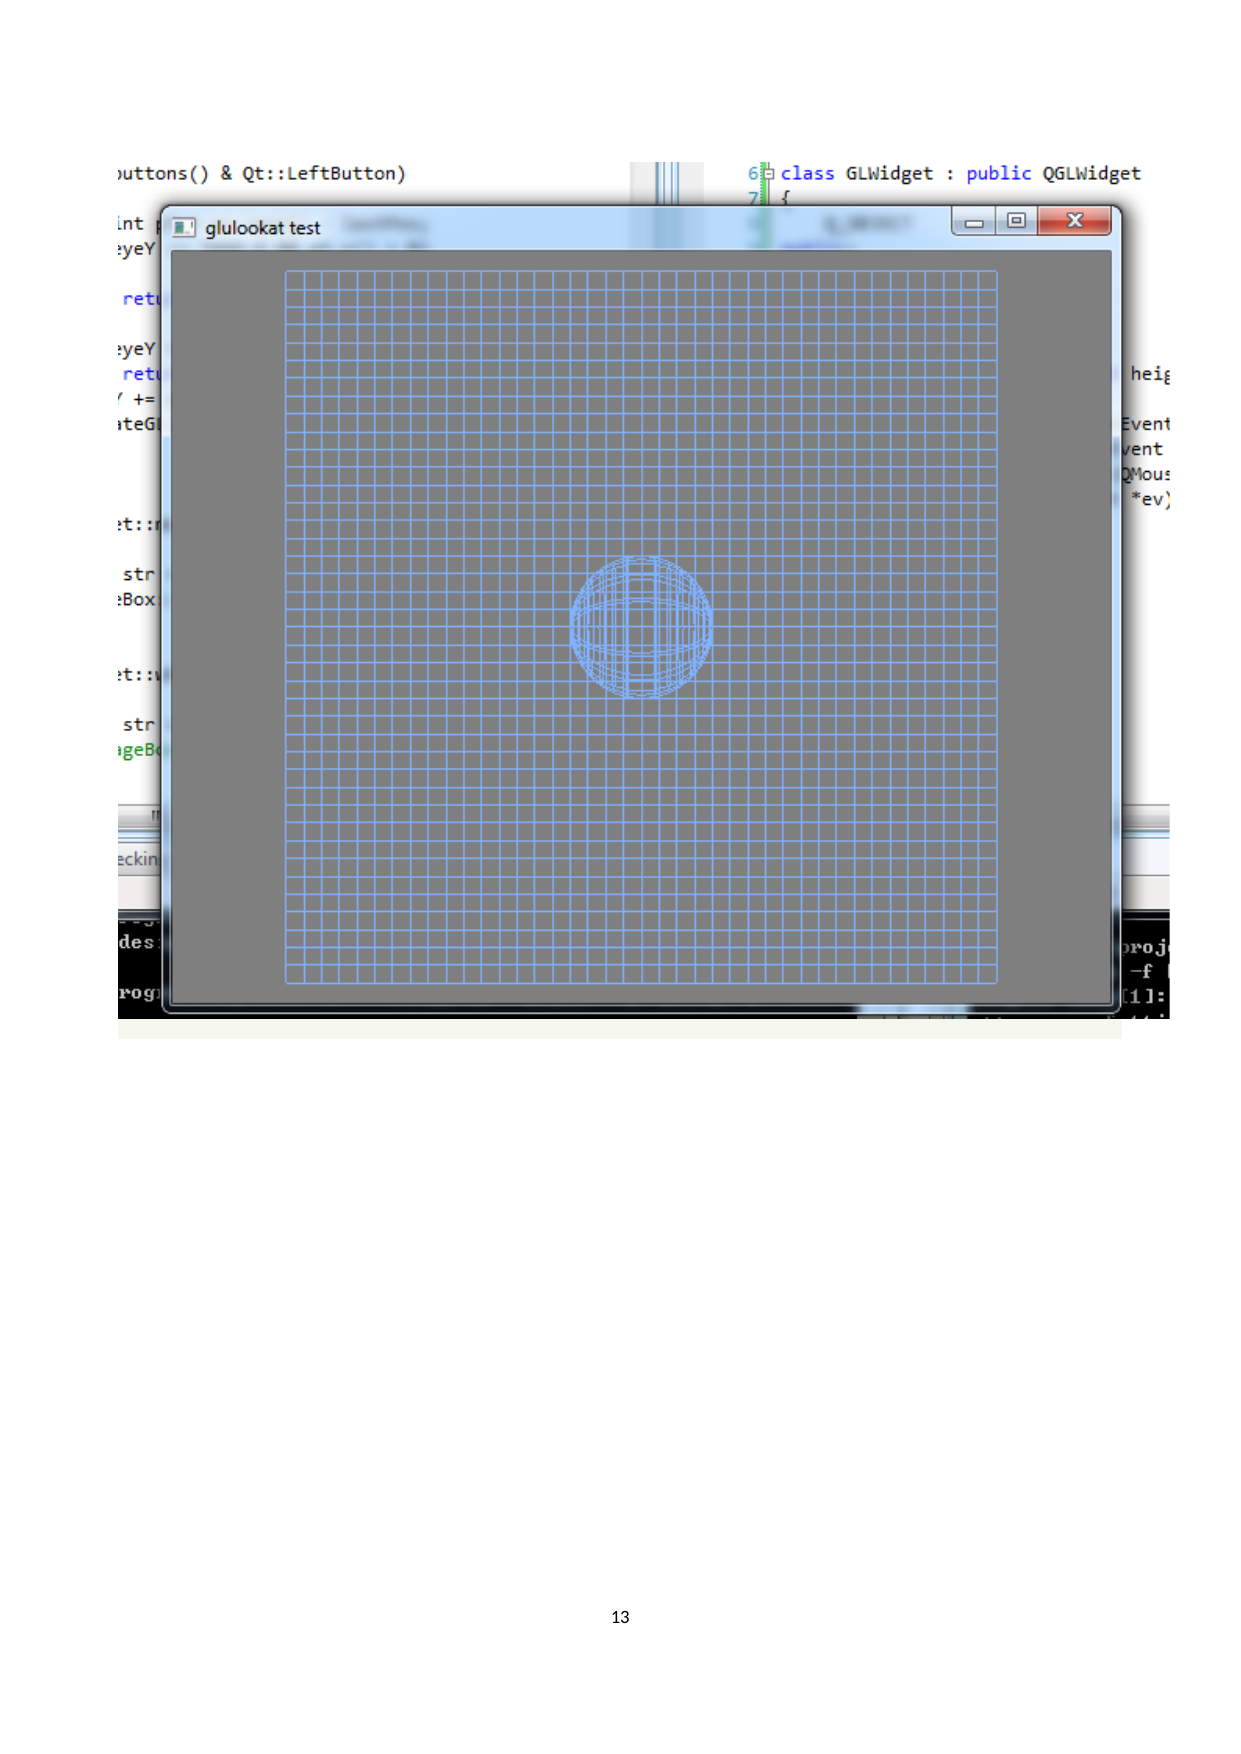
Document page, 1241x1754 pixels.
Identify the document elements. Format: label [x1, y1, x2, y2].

picture [118, 162, 1170, 1019]
